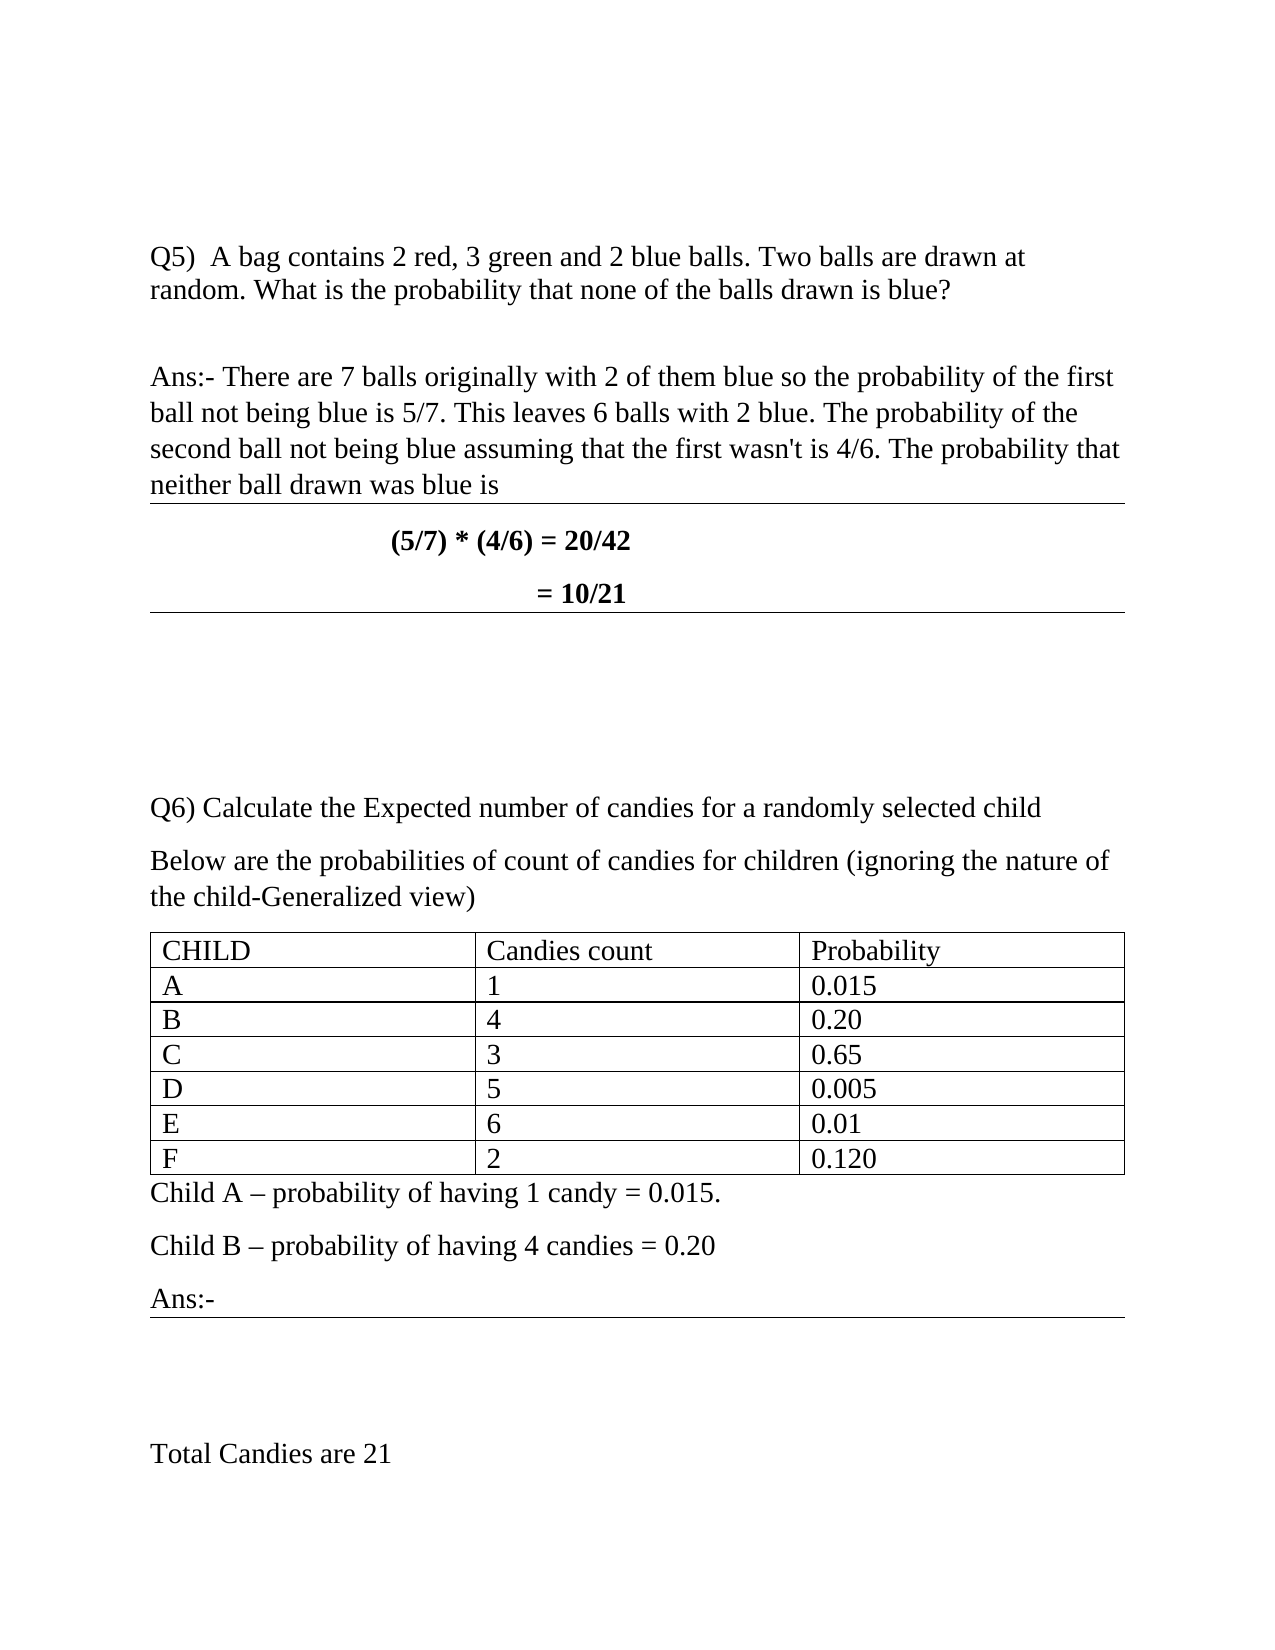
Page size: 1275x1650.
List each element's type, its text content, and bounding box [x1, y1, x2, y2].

table_cell F [151, 1141, 475, 1174]
table_cell A [151, 968, 475, 1001]
table_cell 0.65 [800, 1037, 1124, 1071]
table_cell 4 [476, 1003, 799, 1036]
text Q5) A bag contains 2 red, 3 green and 2 blue balls. Two balls are drawn at random. What is the probability that none of the balls drawn is blue? [150, 239, 1125, 306]
text Child A – probability of having 1 candy = 0.015. [150, 1175, 1125, 1209]
table_cell 2 [476, 1141, 799, 1174]
text (5/7) * (4/6) = 20/42 [150, 523, 1125, 557]
table_cell 0.015 [800, 968, 1124, 1001]
text Total Candies are 21 [150, 1437, 1125, 1470]
table_cell 0.20 [800, 1003, 1124, 1036]
table_cell 0.01 [800, 1106, 1124, 1140]
text Q6) Calculate the Expected number of candies for a randomly selected child [150, 790, 1125, 824]
table_header Candies count [476, 933, 799, 967]
table_cell B [151, 1003, 475, 1036]
text Ans:- [150, 1281, 1125, 1317]
table_cell 0.120 [800, 1141, 1124, 1174]
table_cell D [151, 1072, 475, 1105]
table_header Probability [800, 933, 1124, 967]
text Ans:- There are 7 balls originally with 2 of them blue so the probability of the first ball not being blue is 5/7. This leaves 6 balls with 2 blue. The probability of the second ball not being blue assuming that the first wasn't is 4/6. The probability that neither ball drawn was blue is [150, 359, 1125, 503]
text Child B – probability of having 4 candies = 0.20 [150, 1228, 1125, 1262]
table_cell 1 [476, 968, 799, 1001]
table_cell 5 [476, 1072, 799, 1105]
table_cell C [151, 1037, 475, 1071]
text Below are the probabilities of count of candies for children (ignoring the nature of the child-Generalized view) [150, 843, 1125, 913]
table_cell E [151, 1106, 475, 1140]
table_cell 6 [476, 1106, 799, 1140]
text = 10/21 [150, 576, 1125, 612]
table_header CHILD [151, 933, 475, 967]
table_cell 3 [476, 1037, 799, 1071]
table_cell 0.005 [800, 1072, 1124, 1105]
